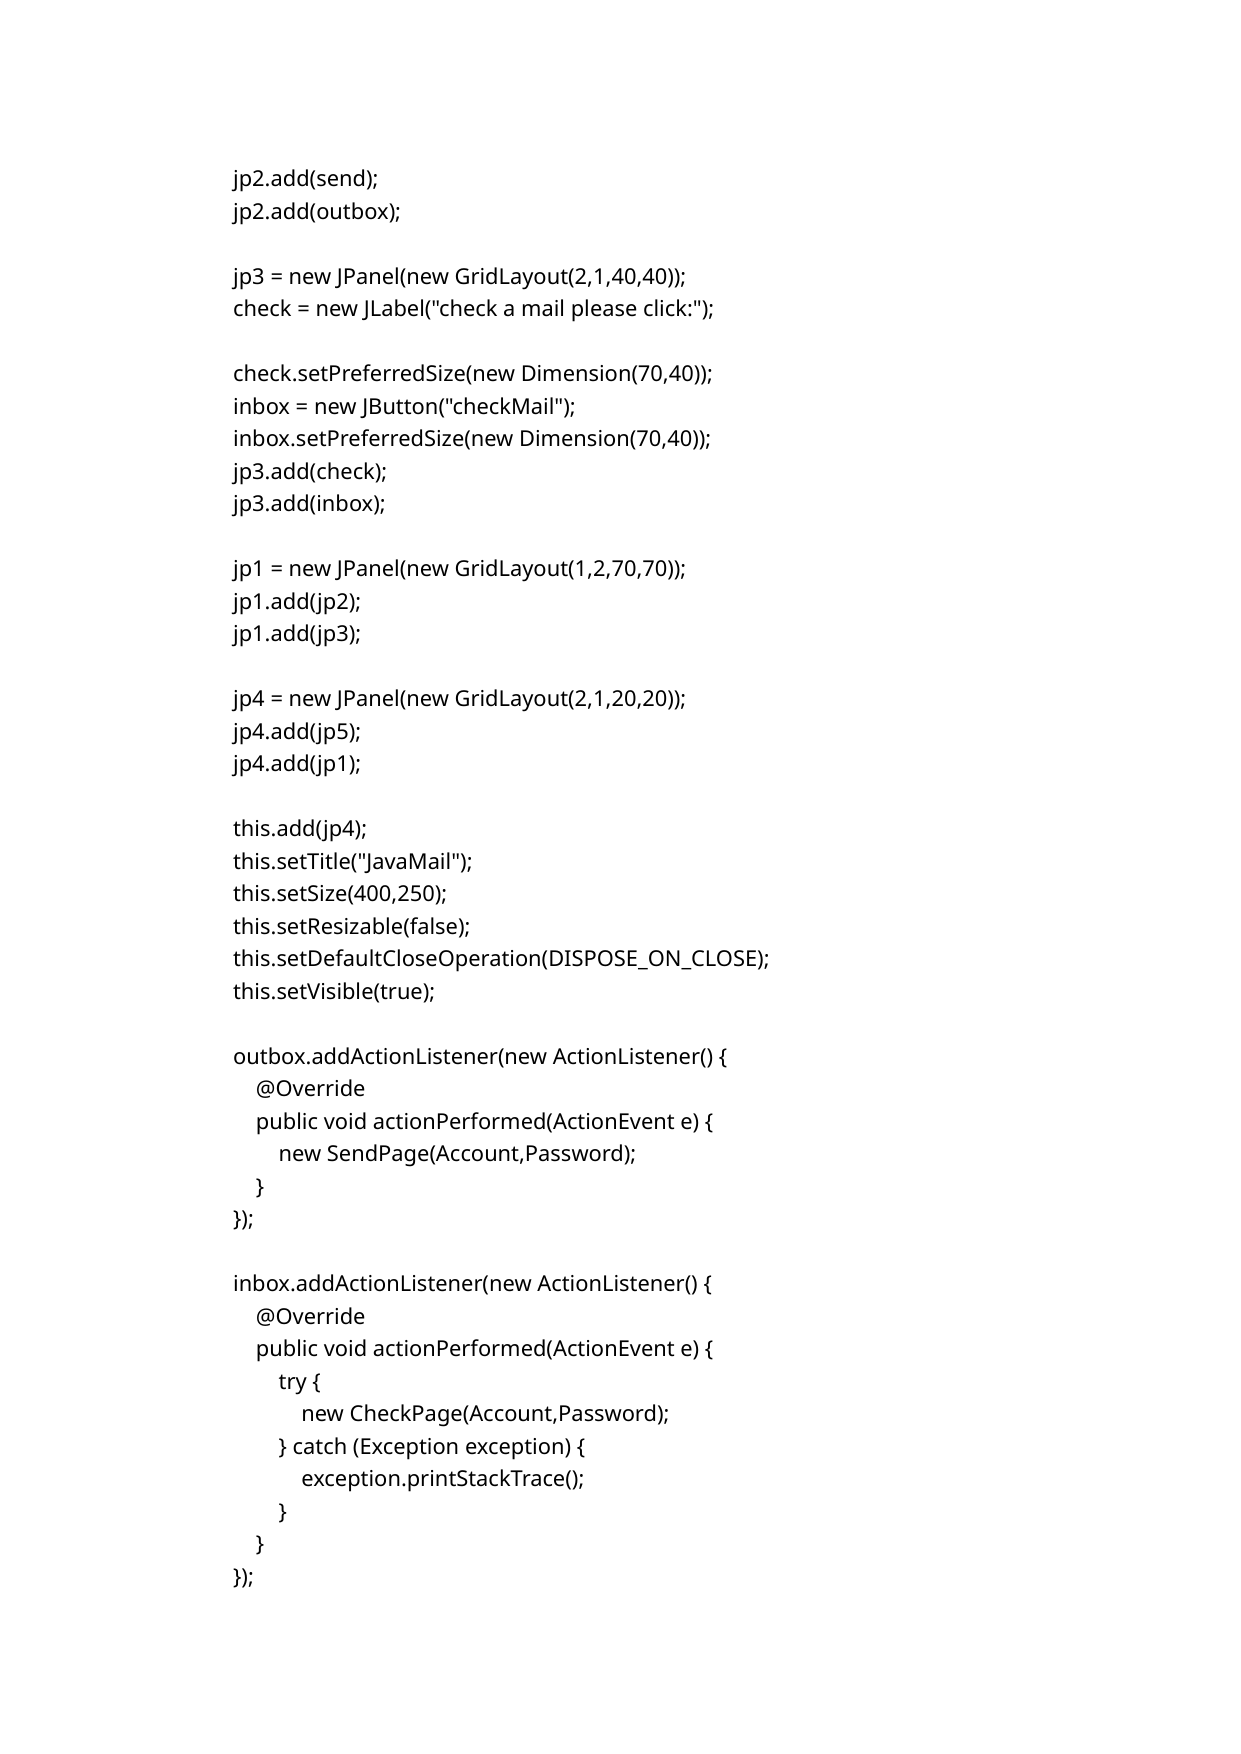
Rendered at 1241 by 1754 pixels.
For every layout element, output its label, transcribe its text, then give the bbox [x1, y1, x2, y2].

text jp3.add(check); [187, 454, 1053, 487]
text inbox = new JButton("checkMail"); [187, 389, 1053, 422]
text this.add(jp4); [187, 812, 1053, 844]
text } [187, 1527, 1053, 1559]
text inbox.setPreferredSize(new Dimension(70,40)); [187, 422, 1053, 454]
text this.setDefaultCloseOperation(DISPOSE_ON_CLOSE); [187, 942, 1053, 974]
text jp4 = new JPanel(new GridLayout(2,1,20,20)); [187, 682, 1053, 714]
text jp1 = new JPanel(new GridLayout(1,2,70,70)); [187, 552, 1053, 584]
text } [187, 1169, 1053, 1202]
text this.setVisible(true); [187, 974, 1053, 1007]
text check.setPreferredSize(new Dimension(70,40)); [187, 357, 1053, 389]
text this.setSize(400,250); [187, 877, 1053, 909]
text @Override [187, 1299, 1053, 1332]
text inbox.addActionListener(new ActionListener() { [187, 1267, 1053, 1299]
text try { [187, 1364, 1053, 1397]
text jp2.add(outbox); [187, 194, 1053, 227]
text check = new JLabel("check a mail please click:"); [187, 292, 1053, 324]
text public void actionPerformed(ActionEvent e) { [187, 1104, 1053, 1137]
text jp4.add(jp1); [187, 747, 1053, 779]
text }); [187, 1202, 1053, 1234]
text jp3 = new JPanel(new GridLayout(2,1,40,40)); [187, 259, 1053, 292]
text this.setResizable(false); [187, 909, 1053, 942]
text new CheckPage(Account,Password); [187, 1397, 1053, 1429]
text } catch (Exception exception) { [187, 1429, 1053, 1462]
text jp1.add(jp3); [187, 617, 1053, 649]
text jp1.add(jp2); [187, 584, 1053, 617]
text outbox.addActionListener(new ActionListener() { [187, 1039, 1053, 1072]
text jp2.add(send); [187, 162, 1053, 194]
text } [187, 1494, 1053, 1527]
text this.setTitle("JavaMail"); [187, 844, 1053, 877]
text jp3.add(inbox); [187, 487, 1053, 519]
text }); [187, 1559, 1053, 1592]
text exception.printStackTrace(); [187, 1462, 1053, 1494]
text @Override [187, 1072, 1053, 1104]
text new SendPage(Account,Password); [187, 1137, 1053, 1169]
text public void actionPerformed(ActionEvent e) { [187, 1332, 1053, 1364]
text jp4.add(jp5); [187, 714, 1053, 747]
